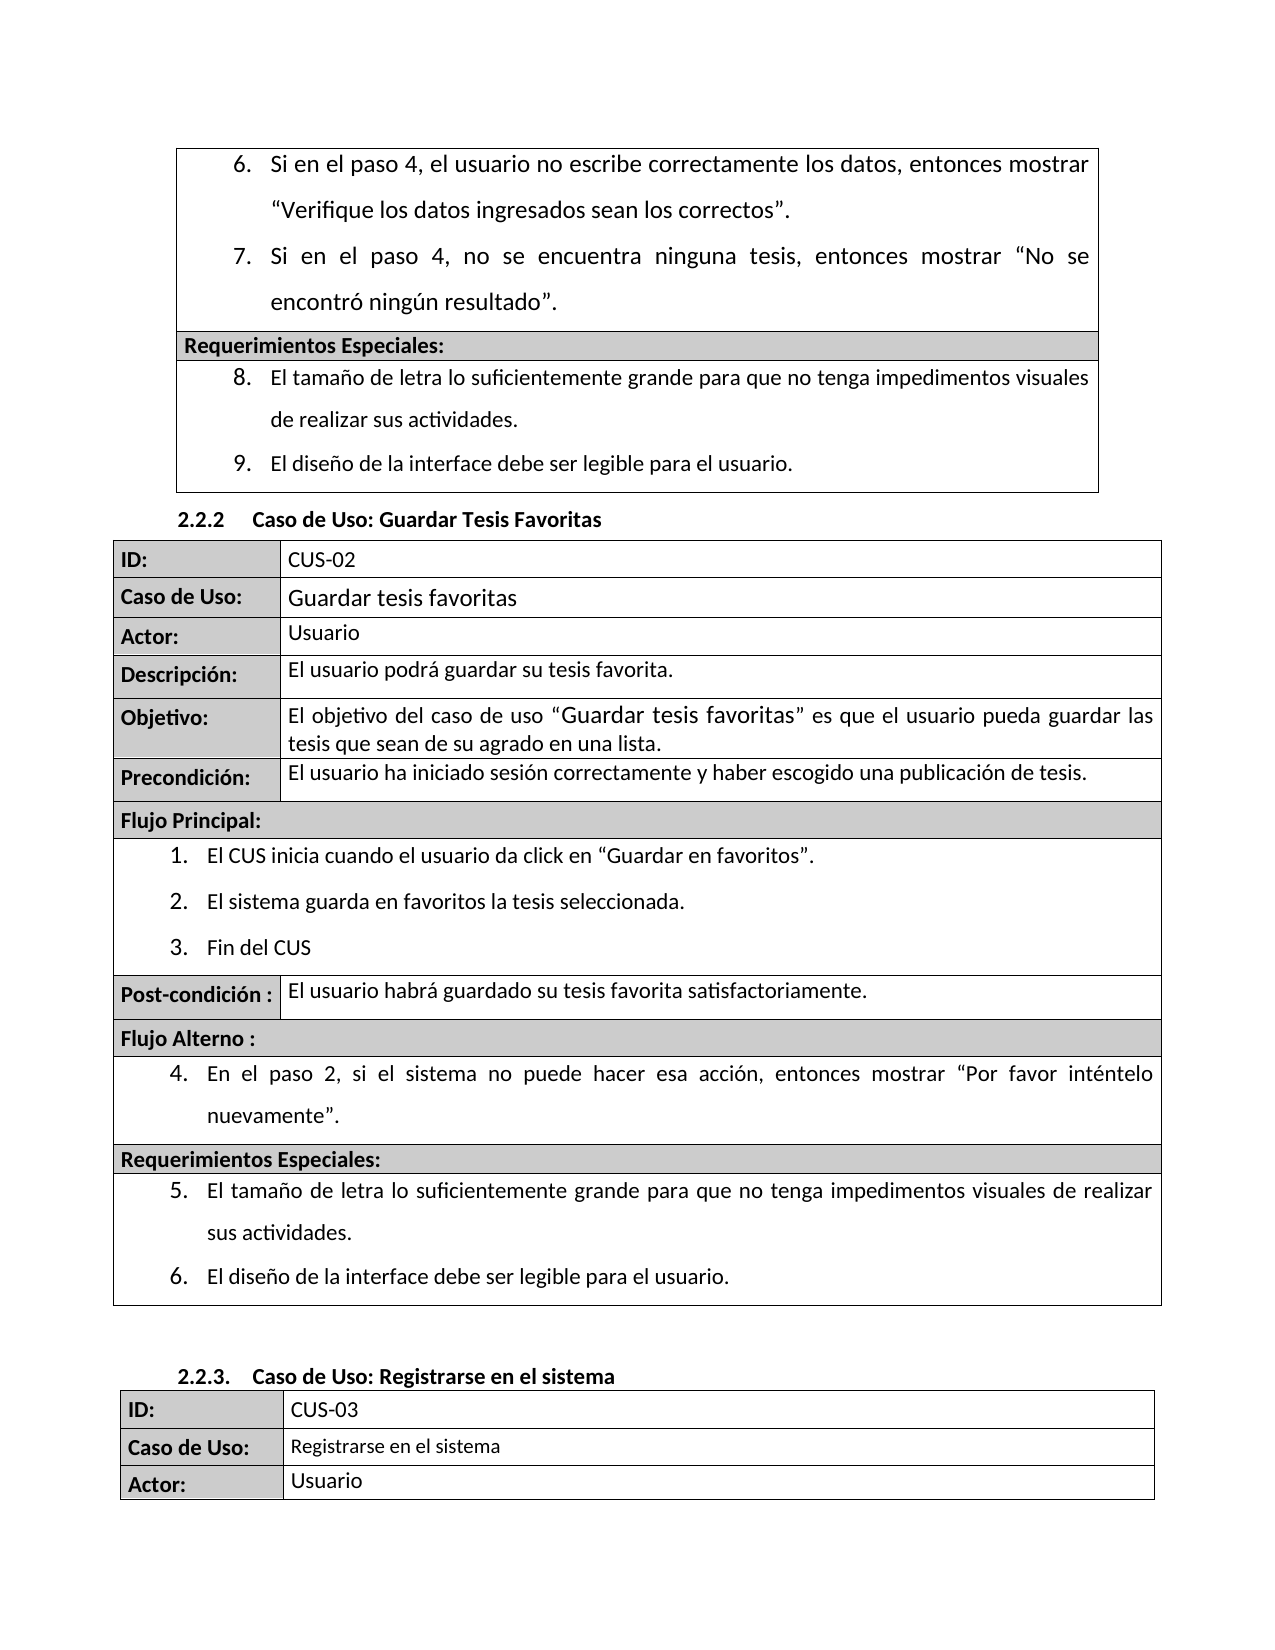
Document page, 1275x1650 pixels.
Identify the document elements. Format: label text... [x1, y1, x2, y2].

table_cell El objetivo del caso de uso “Guardar tesis favoritas” es que el usuario pueda guardar las tesis que sean de su agrado en una lista. [281, 699, 1161, 757]
table_cell Si en el paso 4, el usuario no escribe correctamente los datos, entonces mostrar “Verifique los datos ingresados sean los correctos”. Si en el paso 4, no se encuentra ninguna tesis, entonces mostrar “No se encontró ningún resultado”. [177, 149, 1098, 331]
table_cell Requerimientos Especiales: [114, 1145, 1161, 1173]
table_cell Guardar tesis favoritas [281, 578, 1161, 617]
table_cell En el paso 2, si el sistema no puede hacer esa acción, entonces mostrar “Por favor inténtelo nuevamente”. [114, 1057, 1161, 1144]
table_header CUS-02 [281, 541, 1161, 577]
table_cell Precondición: [114, 759, 280, 801]
table_cell Flujo Principal: [114, 802, 1161, 838]
table_cell Usuario [281, 618, 1161, 654]
table_cell Caso de Uso: [121, 1429, 283, 1465]
table_cell Registrarse en el sistema [284, 1429, 1154, 1465]
table_cell El usuario ha iniciado sesión correctamente y haber escogido una publicación de tesis. [281, 759, 1161, 801]
table_cell Descripción: [114, 656, 280, 698]
table_cell Post-condición : [114, 976, 280, 1019]
table_cell El CUS inicia cuando el usuario da click en “Guardar en favoritos”. El sistema guarda en favoritos la tesis seleccionada. Fin del CUS [114, 839, 1161, 975]
subtitle Caso de Uso: Guardar Tesis Favoritas [177, 506, 1098, 533]
table_cell Flujo Alterno : [114, 1020, 1161, 1056]
table_cell Caso de Uso: [114, 578, 280, 617]
table_cell El tamaño de letra lo suficientemente grande para que no tenga impedimentos visuales de realizar sus actividades. El diseño de la interface debe ser legible para el usuario. [177, 361, 1098, 492]
table_cell El usuario podrá guardar su tesis favorita. [281, 656, 1161, 698]
table_cell El tamaño de letra lo suficientemente grande para que no tenga impedimentos visuales de realizar sus actividades. El diseño de la interface debe ser legible para el usuario. [114, 1174, 1161, 1305]
table_cell Actor: [114, 618, 280, 654]
table_cell Requerimientos Especiales: [177, 332, 1098, 360]
table_header CUS-03 [284, 1391, 1154, 1428]
table_cell Usuario [284, 1466, 1154, 1498]
table_header ID: [114, 541, 280, 577]
table_header ID: [121, 1391, 283, 1428]
table_cell Actor: [121, 1466, 283, 1498]
table_cell Objetivo: [114, 699, 280, 757]
table_cell El usuario habrá guardado su tesis favorita satisfactoriamente. [281, 976, 1161, 1019]
subtitle Caso de Uso: Registrarse en el sistema [177, 1362, 1098, 1390]
